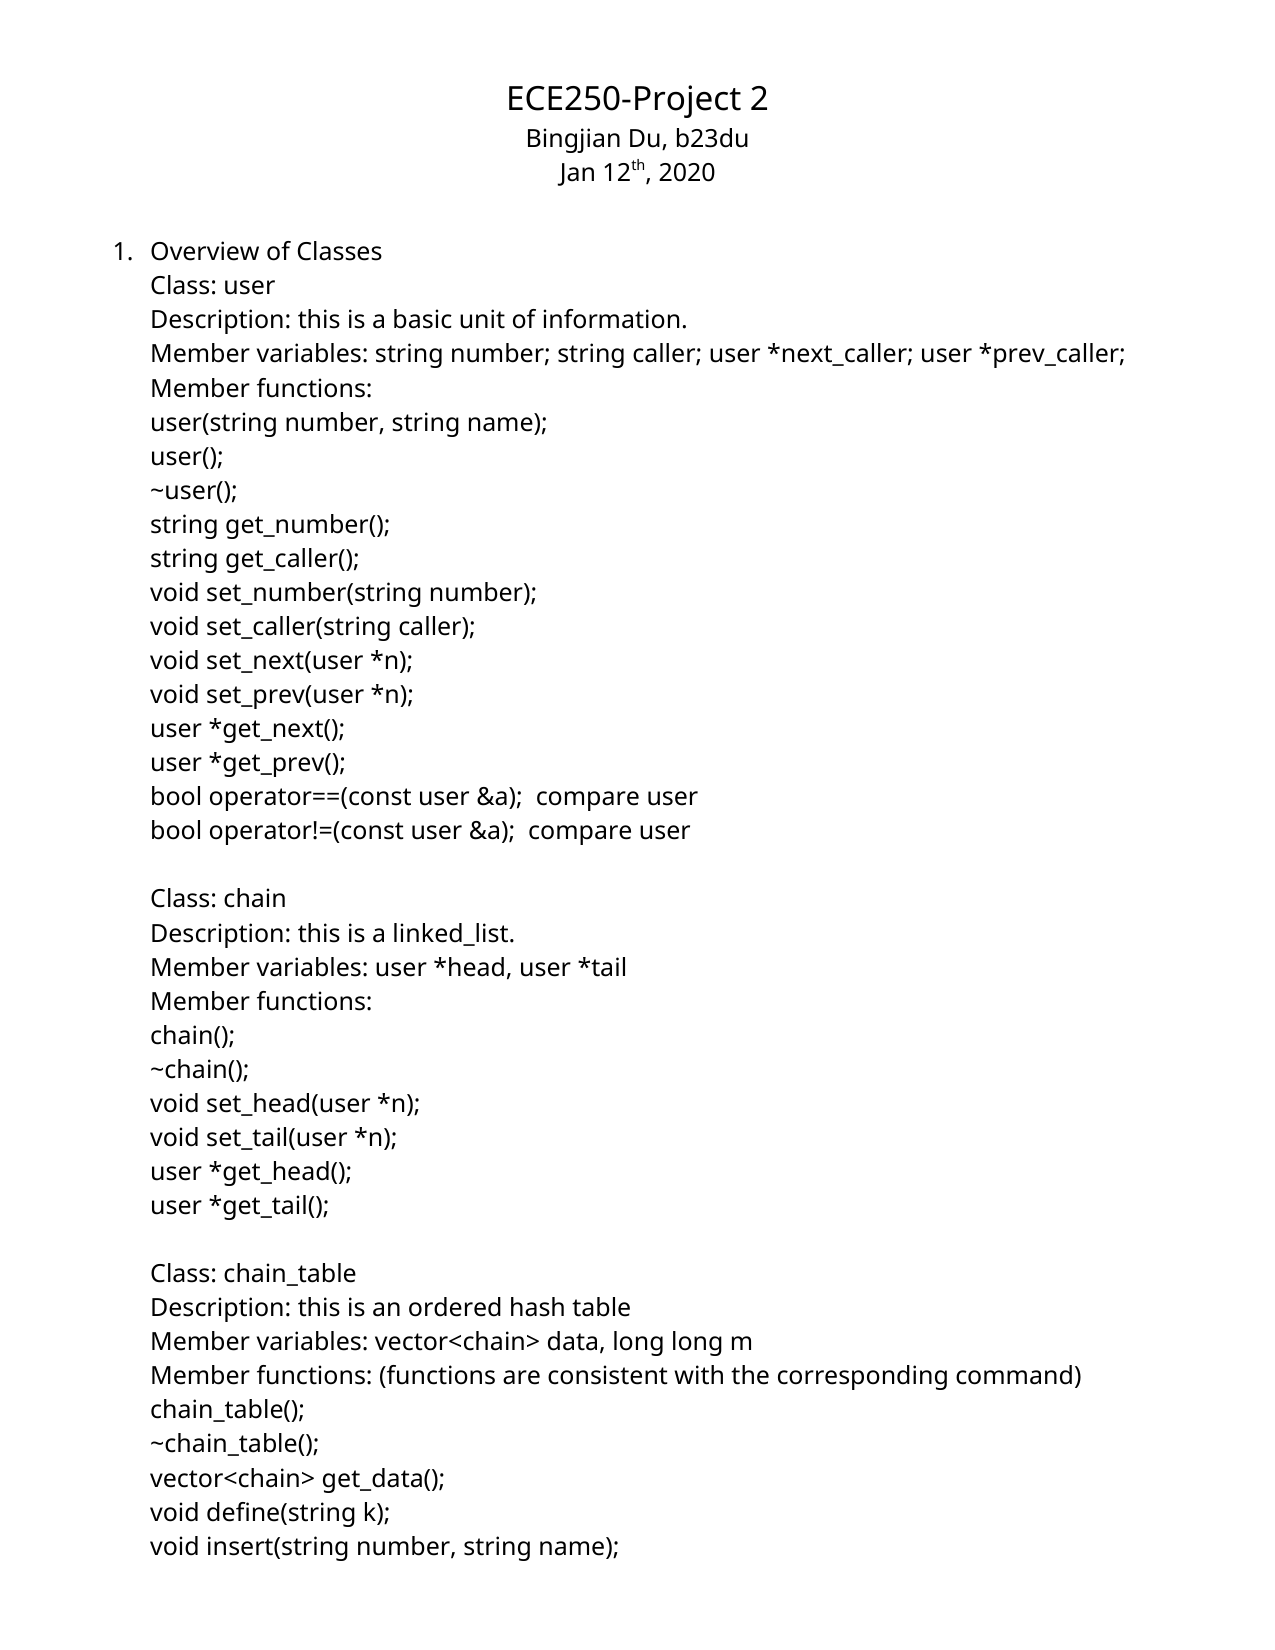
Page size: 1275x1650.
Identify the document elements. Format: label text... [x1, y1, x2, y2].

list void define(string k); [150, 1494, 1200, 1528]
list vector<chain> get_data(); [150, 1460, 1200, 1494]
list user *get_next(); [150, 711, 1200, 745]
list chain(); [150, 1017, 1200, 1051]
list Member functions: [150, 983, 1200, 1017]
list Member functions: (functions are consistent with the corresponding command) [150, 1358, 1200, 1392]
list void set_caller(string caller); [150, 609, 1200, 643]
list user *get_head(); [150, 1154, 1200, 1188]
list ~user(); [150, 472, 1200, 506]
list void set_prev(user *n); [150, 677, 1200, 711]
text ECE250-Project 2 [75, 75, 1200, 120]
list Description: this is a linked_list. [150, 915, 1200, 949]
list ~chain(); [150, 1051, 1200, 1086]
list Description: this is an ordered hash table [150, 1290, 1200, 1324]
list Member variables: string number; string caller; user *next_caller; user *prev_caller; [150, 336, 1200, 370]
list Class: chain_table [150, 1256, 1200, 1290]
list void set_head(user *n); [150, 1086, 1200, 1119]
list Class: chain [150, 881, 1200, 915]
list bool operator==(const user &a); compare user [150, 779, 1200, 813]
list user(); [150, 438, 1200, 472]
list void set_number(string number); [150, 574, 1200, 609]
list void insert(string number, string name); [150, 1528, 1200, 1562]
list Member functions: [150, 370, 1200, 404]
list string get_caller(); [150, 541, 1200, 574]
list user(string number, string name); [150, 404, 1200, 438]
list Member variables: user *head, user *tail [150, 949, 1200, 983]
list void set_next(user *n); [150, 643, 1200, 677]
list Class: user [150, 268, 1200, 302]
list bool operator!=(const user &a); compare user [150, 813, 1200, 847]
list Overview of Classes [112, 234, 1200, 268]
list ~chain_table(); [150, 1426, 1200, 1460]
list user *get_prev(); [150, 745, 1200, 779]
list void set_tail(user *n); [150, 1119, 1200, 1154]
text Bingjian Du, b23du [75, 120, 1200, 154]
list Member variables: vector<chain> data, long long m [150, 1324, 1200, 1358]
list user *get_tail(); [150, 1188, 1200, 1222]
list chain_table(); [150, 1392, 1200, 1426]
list string get_number(); [150, 506, 1200, 541]
list Description: this is a basic unit of information. [150, 302, 1200, 336]
text Jan 12th, 2020 [75, 154, 1200, 188]
